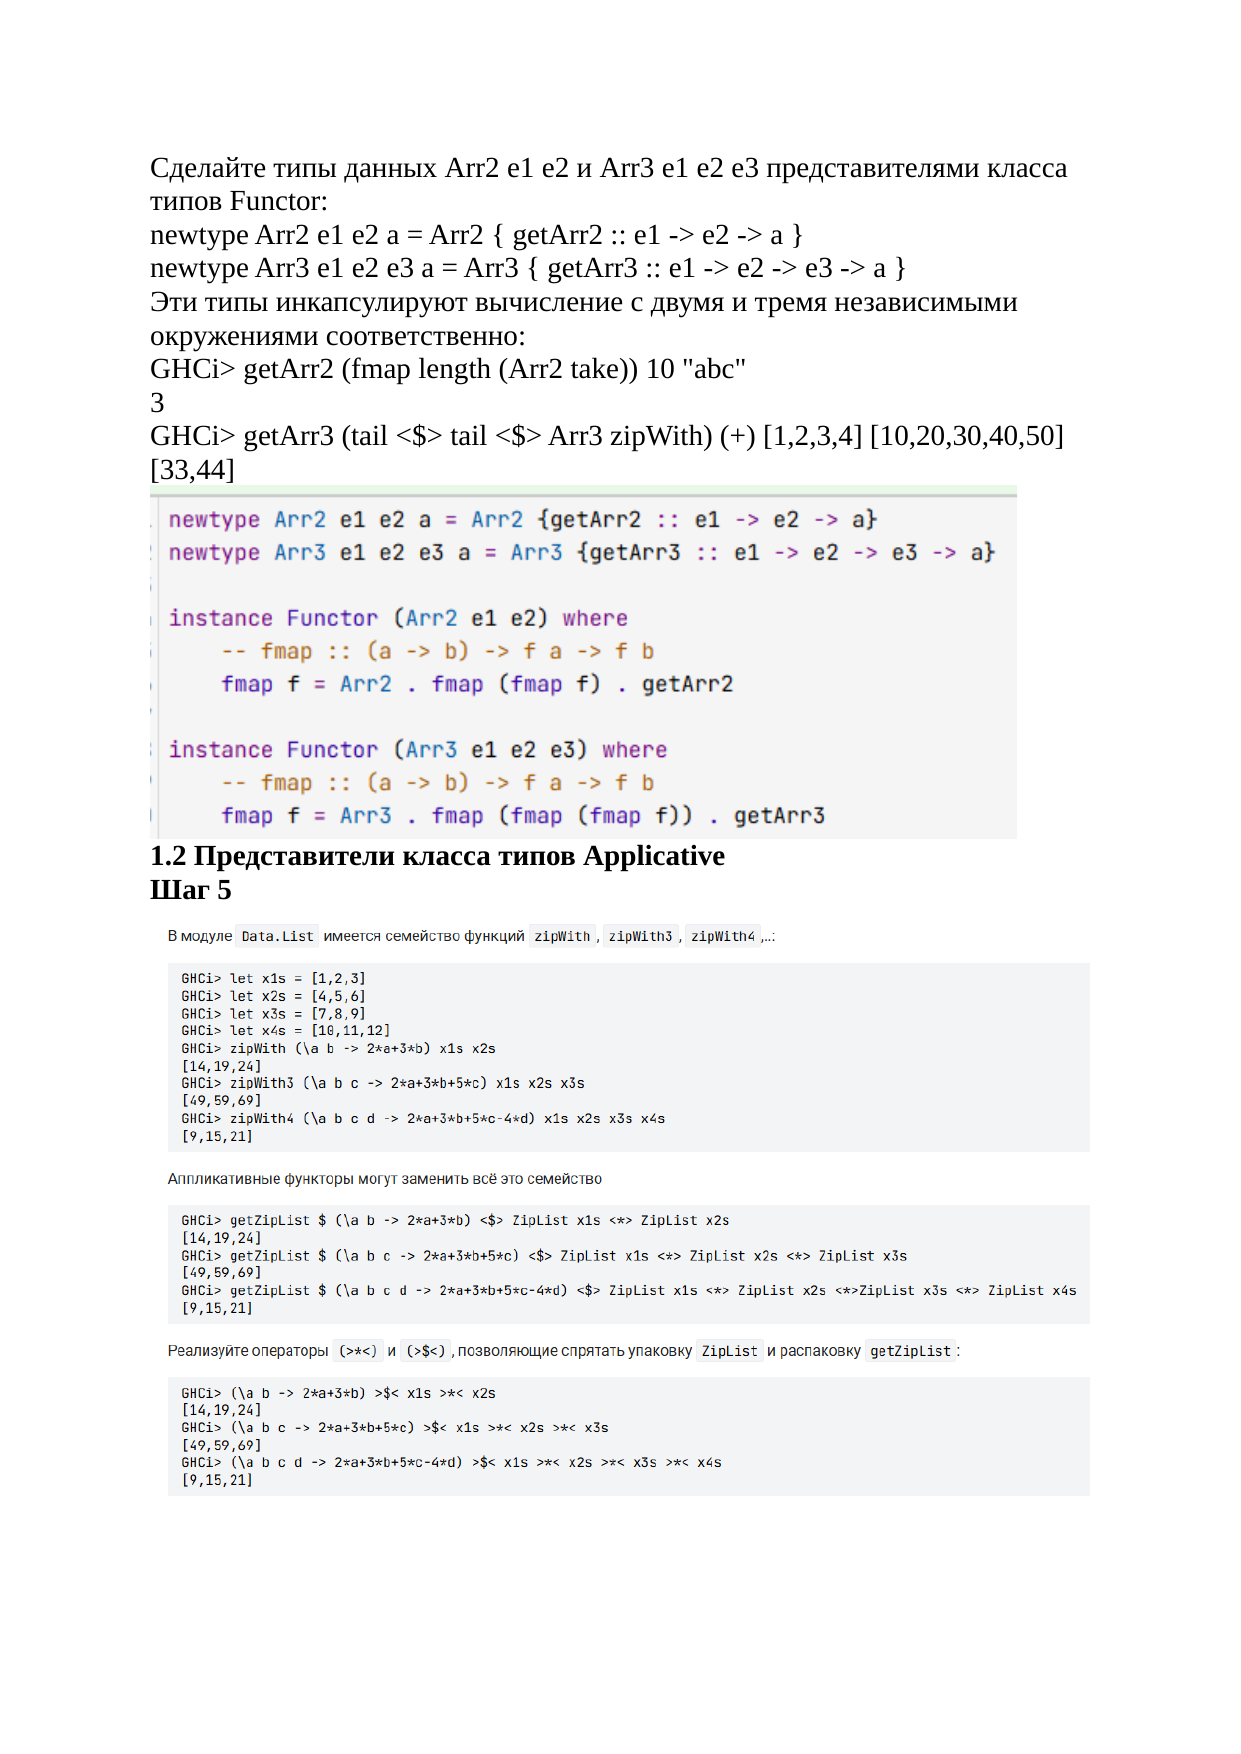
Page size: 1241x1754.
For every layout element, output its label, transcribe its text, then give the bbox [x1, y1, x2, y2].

text GHCi> getArr2 (fmap length (Arr2 take)) 10 "abc" [150, 351, 1090, 385]
text Шаг 5 [150, 872, 1090, 905]
text newtype Arr2 e1 e2 a = Arr2 { getArr2 :: e1 -> e2 -> a } [150, 217, 1090, 251]
picture [150, 485, 1018, 839]
text 3 [150, 385, 1090, 418]
text GHCi> getArr3 (tail <$> tail <$> Arr3 zipWith) (+) [1,2,3,4] [10,20,30,40,50] [150, 418, 1090, 452]
text 1.2 Представители класса типов Applicative [150, 838, 1090, 872]
text [33,44] [150, 452, 1090, 485]
text Сделайте типы данных Arr2 e1 e2 и Arr3 e1 e2 e3 представителями класса типов Functor: [150, 150, 1090, 217]
text Эти типы инкапсулируют вычисление с двумя и тремя независимыми окружениями соответственно: [150, 284, 1090, 351]
picture [150, 905, 1091, 1502]
text newtype Arr3 e1 e2 e3 a = Arr3 { getArr3 :: e1 -> e2 -> e3 -> a } [150, 251, 1090, 284]
